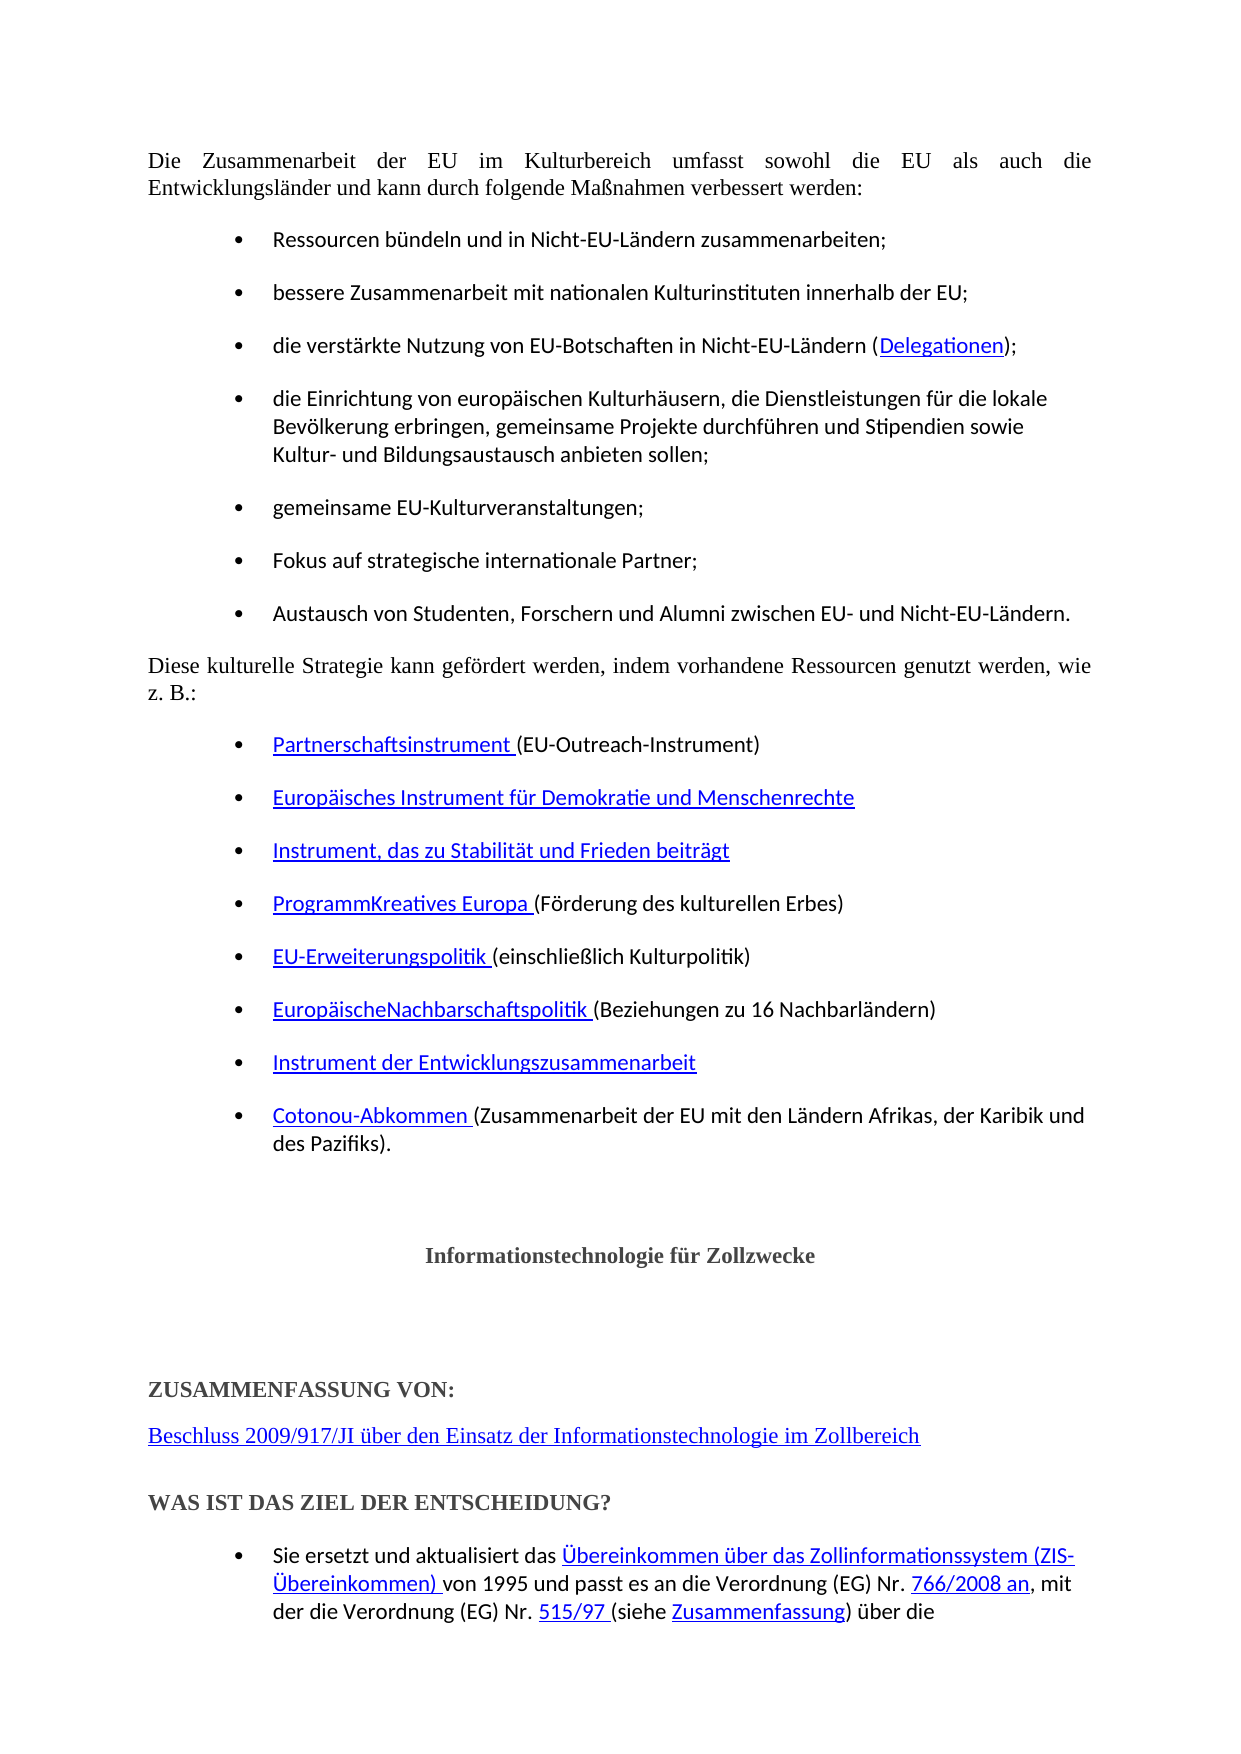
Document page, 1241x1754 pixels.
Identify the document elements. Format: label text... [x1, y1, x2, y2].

list Austausch von Studenten, Forschern und Alumni zwischen EU- und Nicht-EU-Ländern. [235, 599, 1093, 627]
list die Einrichtung von europäischen Kulturhäusern, die Dienstleistungen für die lokale Bevölkerung erbringen, gemeinsame Projekte durchführen und Stipendien sowie Kultur- und Bildungsaustausch anbieten sollen; [235, 384, 1093, 468]
list die verstärkte Nutzung von EU-Botschaften in Nicht-EU-Ländern (Delegationen); [235, 331, 1093, 359]
list EU-Erweiterungspolitik (einschließlich Kulturpolitik) [235, 942, 1093, 970]
list Europäisches Instrument für Demokratie und Menschenrechte [235, 783, 1093, 811]
list Instrument, das zu Stabilität und Frieden beiträgt [235, 836, 1093, 864]
list gemeinsame EU-Kulturveranstaltungen; [235, 493, 1093, 521]
list EuropäischeNachbarschaftspolitik (Beziehungen zu 16 Nachbarländern) [235, 995, 1093, 1023]
text Informationstechnologie für Zollzwecke [148, 1242, 1093, 1268]
list Instrument der Entwicklungszusammenarbeit [235, 1048, 1093, 1076]
list Ressourcen bündeln und in Nicht-EU-Ländern zusammenarbeiten; [235, 225, 1093, 253]
text Die Zusammenarbeit der EU im Kulturbereich umfasst sowohl die EU als auch die Entwicklungsländer und kann durch folgende Maßnahmen verbessert werden: [148, 148, 1093, 200]
text Beschluss 2009/917/JI über den Einsatz der Informationstechnologie im Zollbereich [148, 1422, 1093, 1449]
text ZUSAMMENFASSUNG VON: [148, 1376, 1093, 1402]
list bessere Zusammenarbeit mit nationalen Kulturinstituten innerhalb der EU; [235, 278, 1093, 306]
list Fokus auf strategische internationale Partner; [235, 546, 1093, 574]
list Partnerschaftsinstrument (EU-Outreach-Instrument) [235, 730, 1093, 758]
list Cotonou-Abkommen (Zusammenarbeit der EU mit den Ländern Afrikas, der Karibik und des Pazifiks). [235, 1101, 1093, 1157]
text Diese kulturelle Strategie kann gefördert werden, indem vorhandene Ressourcen genutzt werden, wie z. B.: [148, 652, 1093, 705]
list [235, 1541, 1093, 1625]
text WAS IST DAS ZIEL DER ENTSCHEIDUNG? [148, 1489, 1093, 1516]
list ProgrammKreatives Europa (Förderung des kulturellen Erbes) [235, 889, 1093, 917]
